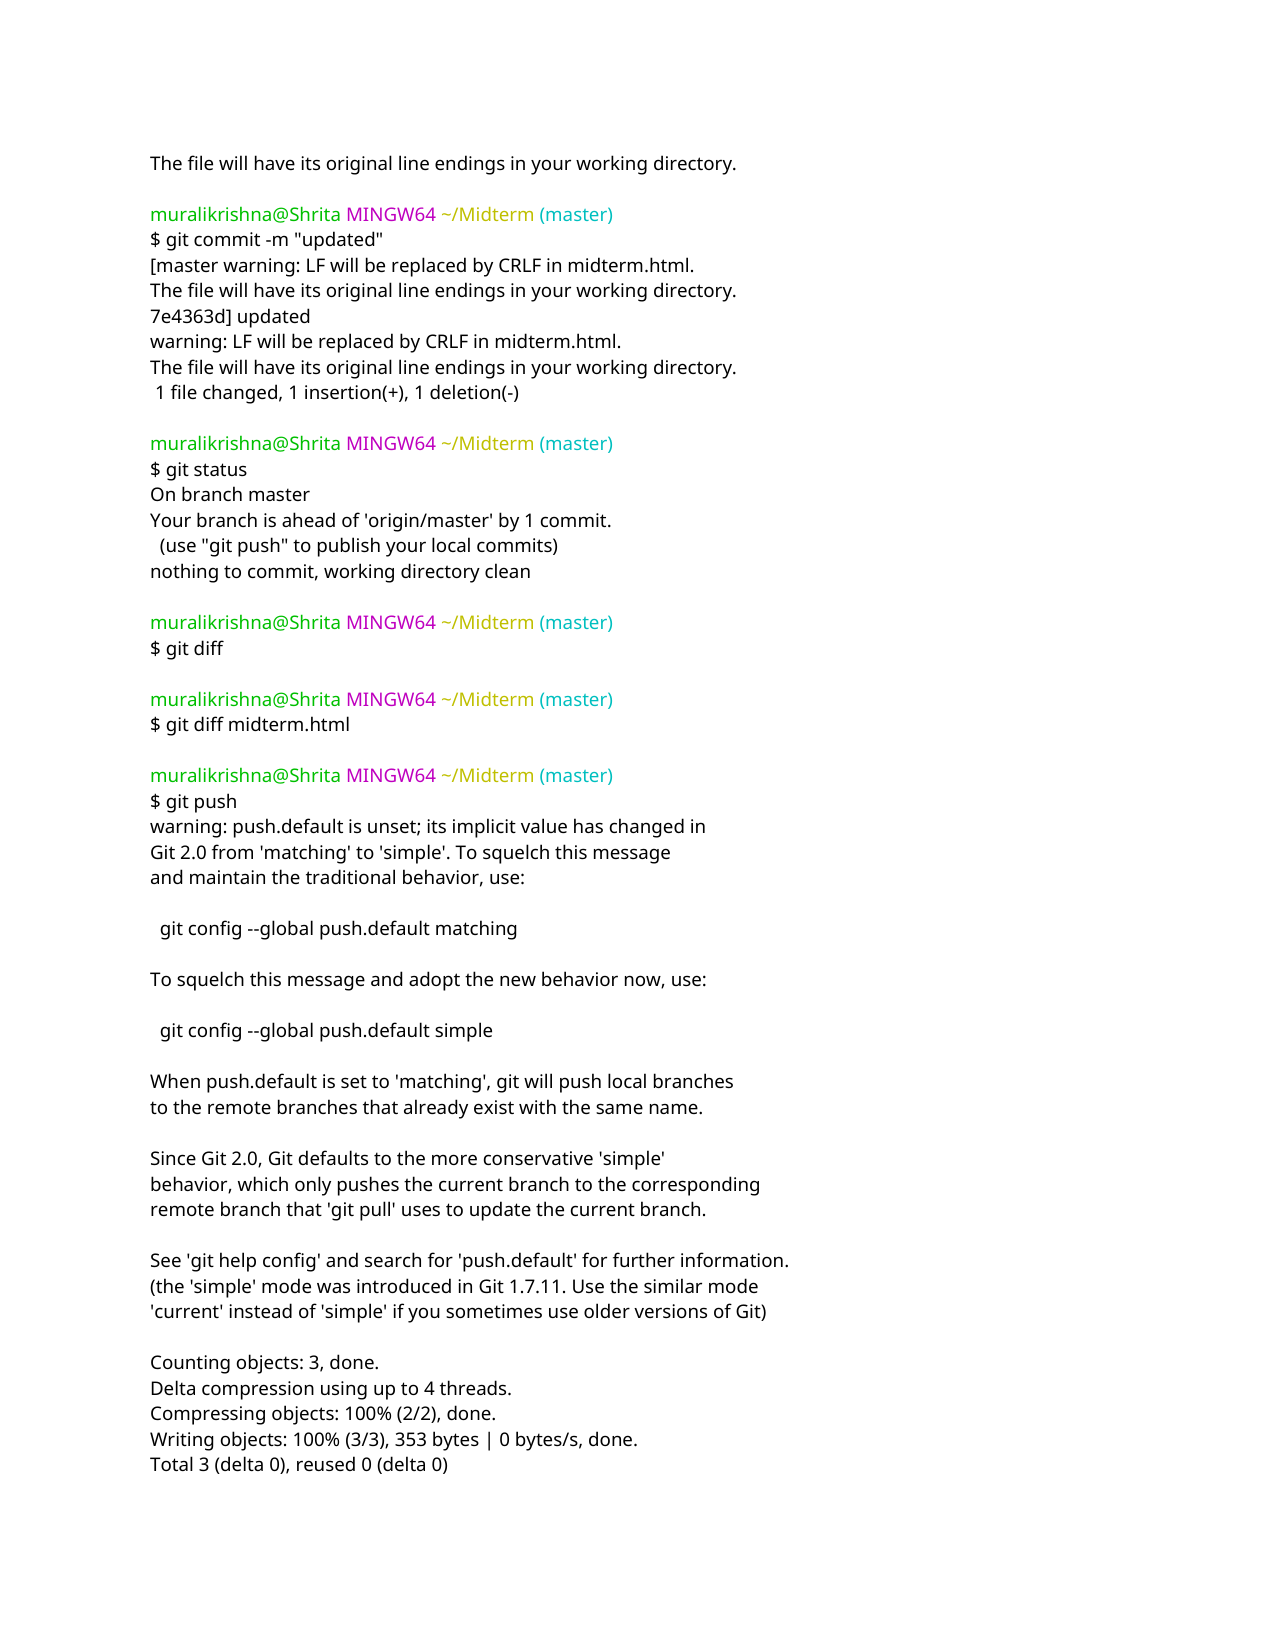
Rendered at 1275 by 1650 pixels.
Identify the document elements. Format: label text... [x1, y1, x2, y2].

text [150, 201, 1125, 227]
text On branch master [150, 482, 1125, 507]
text muralikrishna@Shrita MINGW64 ~/Midterm (master) [150, 762, 1125, 788]
text Delta compression using up to 4 threads. [150, 1375, 1125, 1401]
text warning: LF will be replaced by CRLF in midterm.html. [150, 329, 1125, 354]
text 7e4363d] updated [150, 303, 1125, 329]
text Your branch is ahead of 'origin/master' by 1 commit. [150, 507, 1125, 533]
text (the 'simple' mode was introduced in Git 1.7.11. Use the similar mode [150, 1273, 1125, 1298]
text Git 2.0 from 'matching' to 'simple'. To squelch this message [150, 839, 1125, 864]
text 1 file changed, 1 insertion(+), 1 deletion(-) [150, 380, 1125, 405]
text $ git status [150, 456, 1125, 482]
text $ git push [150, 788, 1125, 813]
text muralikrishna@Shrita MINGW64 ~/Midterm (master) [150, 431, 1125, 456]
text nothing to commit, working directory clean [150, 558, 1125, 584]
text See 'git help config' and search for 'push.default' for further information. [150, 1247, 1125, 1273]
text Counting objects: 3, done. [150, 1349, 1125, 1375]
text git config --global push.default matching [150, 916, 1125, 941]
text When push.default is set to 'matching', git will push local branches [150, 1069, 1125, 1094]
text Compressing objects: 100% (2/2), done. [150, 1401, 1125, 1426]
text To squelch this message and adopt the new behavior now, use: [150, 967, 1125, 992]
text behavior, which only pushes the current branch to the corresponding [150, 1171, 1125, 1196]
text 'current' instead of 'simple' if you sometimes use older versions of Git) [150, 1298, 1125, 1324]
text (use "git push" to publish your local commits) [150, 533, 1125, 558]
text $ git diff [150, 635, 1125, 660]
text $ git commit -m "updated" [150, 227, 1125, 252]
text $ git diff midterm.html [150, 711, 1125, 737]
text The file will have its original line endings in your working directory. [150, 278, 1125, 303]
text Total 3 (delta 0), reused 0 (delta 0) [150, 1452, 1125, 1477]
text muralikrishna@Shrita MINGW64 ~/Midterm (master) [150, 686, 1125, 711]
text Since Git 2.0, Git defaults to the more conservative 'simple' [150, 1145, 1125, 1171]
text [master warning: LF will be replaced by CRLF in midterm.html. [150, 252, 1125, 278]
text remote branch that 'git pull' uses to update the current branch. [150, 1196, 1125, 1222]
text The file will have its original line endings in your working directory. [150, 354, 1125, 380]
text The file will have its original line endings in your working directory. [150, 150, 1125, 176]
text Writing objects: 100% (3/3), 353 bytes | 0 bytes/s, done. [150, 1426, 1125, 1452]
text git config --global push.default simple [150, 1018, 1125, 1043]
text warning: push.default is unset; its implicit value has changed in [150, 813, 1125, 839]
text muralikrishna@Shrita MINGW64 ~/Midterm (master) [150, 609, 1125, 635]
text to the remote branches that already exist with the same name. [150, 1094, 1125, 1120]
text and maintain the traditional behavior, use: [150, 864, 1125, 890]
